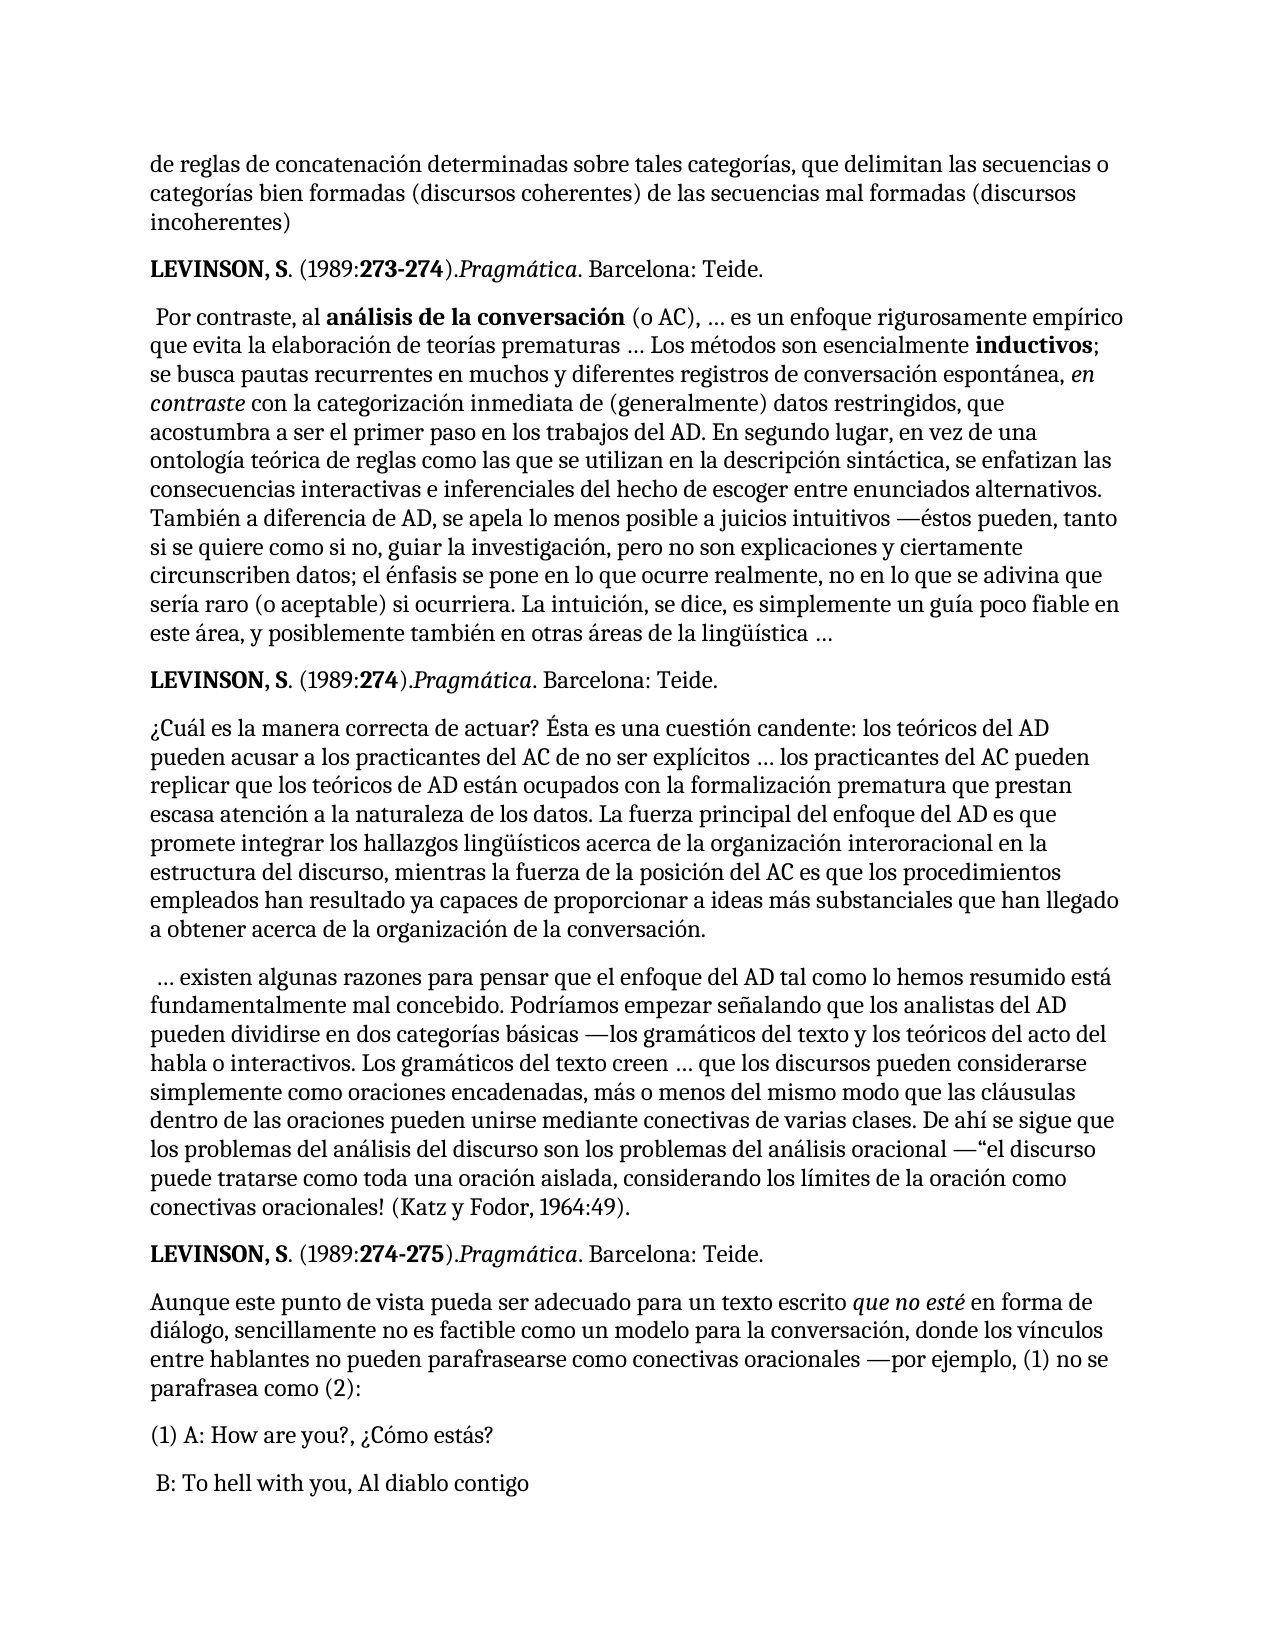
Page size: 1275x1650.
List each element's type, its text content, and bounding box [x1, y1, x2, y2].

text (1) A: How are you?, ¿Cómo estás? [150, 1421, 1125, 1450]
text Por contraste, al análisis de la conversación (o AC), … es un enfoque rigurosamente empírico que evita la elaboración de teorías prematuras … Los métodos son esencialmente inductivos; se busca pautas recurrentes en muchos y diferentes registros de conversación espontánea, en contraste con la categorización inmediata de (generalmente) datos restringidos, que acostumbra a ser el primer paso en los trabajos del AD. En segundo lugar, en vez de una ontología teórica de reglas como las que se utilizan en la descripción sintáctica, se enfatizan las consecuencias interactivas e inferenciales del hecho de escoger entre enunciados alternativos. También a diferencia de AD, se apela lo menos posible a juicios intuitivos —éstos pueden, tanto si se quiere como si no, guiar la investigación, pero no son explicaciones y ciertamente circunscriben datos; el énfasis se pone en lo que ocurre realmente, no en lo que se adivina que sería raro (o aceptable) si ocurriera. La intuición, se dice, es simplemente un guía poco fiable en este área, y posiblemente también en otras áreas de la lingüística … [150, 302, 1125, 647]
text Aunque este punto de vista pueda ser adecuado para un texto escrito que no esté en forma de diálogo, sencillamente no es factible como un modelo para la conversación, donde los vínculos entre hablantes no pueden parafrasearse como conectivas oracionales —por ejemplo, (1) no se parafrasea como (2): [150, 1287, 1125, 1402]
text LEVINSON, S. (1989:273-274).Pragmática. Barcelona: Teide. [150, 255, 1125, 284]
text LEVINSON, S. (1989:274-275).Pragmática. Barcelona: Teide. [150, 1240, 1125, 1269]
text ¿Cuál es la manera correcta de actuar? Ésta es una cuestión candente: los teóricos del AD pueden acusar a los practicantes del AC de no ser explícitos … los practicantes del AC pueden replicar que los teóricos de AD están ocupados con la formalización prematura que prestan escasa atención a la naturaleza de los datos. La fuerza principal del enfoque del AD es que promete integrar los hallazgos lingüísticos acerca de la organización interoracional en la estructura del discurso, mientras la fuerza de la posición del AC es que los procedimientos empleados han resultado ya capaces de proporcionar a ideas más substanciales que han llegado a obtener acerca de la organización de la conversación. [150, 714, 1125, 944]
text … existen algunas razones para pensar que el enfoque del AD tal como lo hemos resumido está fundamentalmente mal concebido. Podríamos empezar señalando que los analistas del AD pueden dividirse en dos categorías básicas —los gramáticos del texto y los teóricos del acto del habla o interactivos. Los gramáticos del texto creen … que los discursos pueden considerarse simplemente como oraciones encadenadas, más o menos del mismo modo que las cláusulas dentro de las oraciones pueden unirse mediante conectivas de varias clases. De ahí se sigue que los problemas del análisis del discurso son los problemas del análisis oracional —“el discurso puede tratarse como toda una oración aislada, considerando los límites de la oración como conectivas oracionales! (Katz y Fodor, 1964:49). [150, 962, 1125, 1221]
text B: To hell with you, Al diablo contigo [150, 1469, 1125, 1497]
text LEVINSON, S. (1989:274).Pragmática. Barcelona: Teide. [150, 666, 1125, 695]
